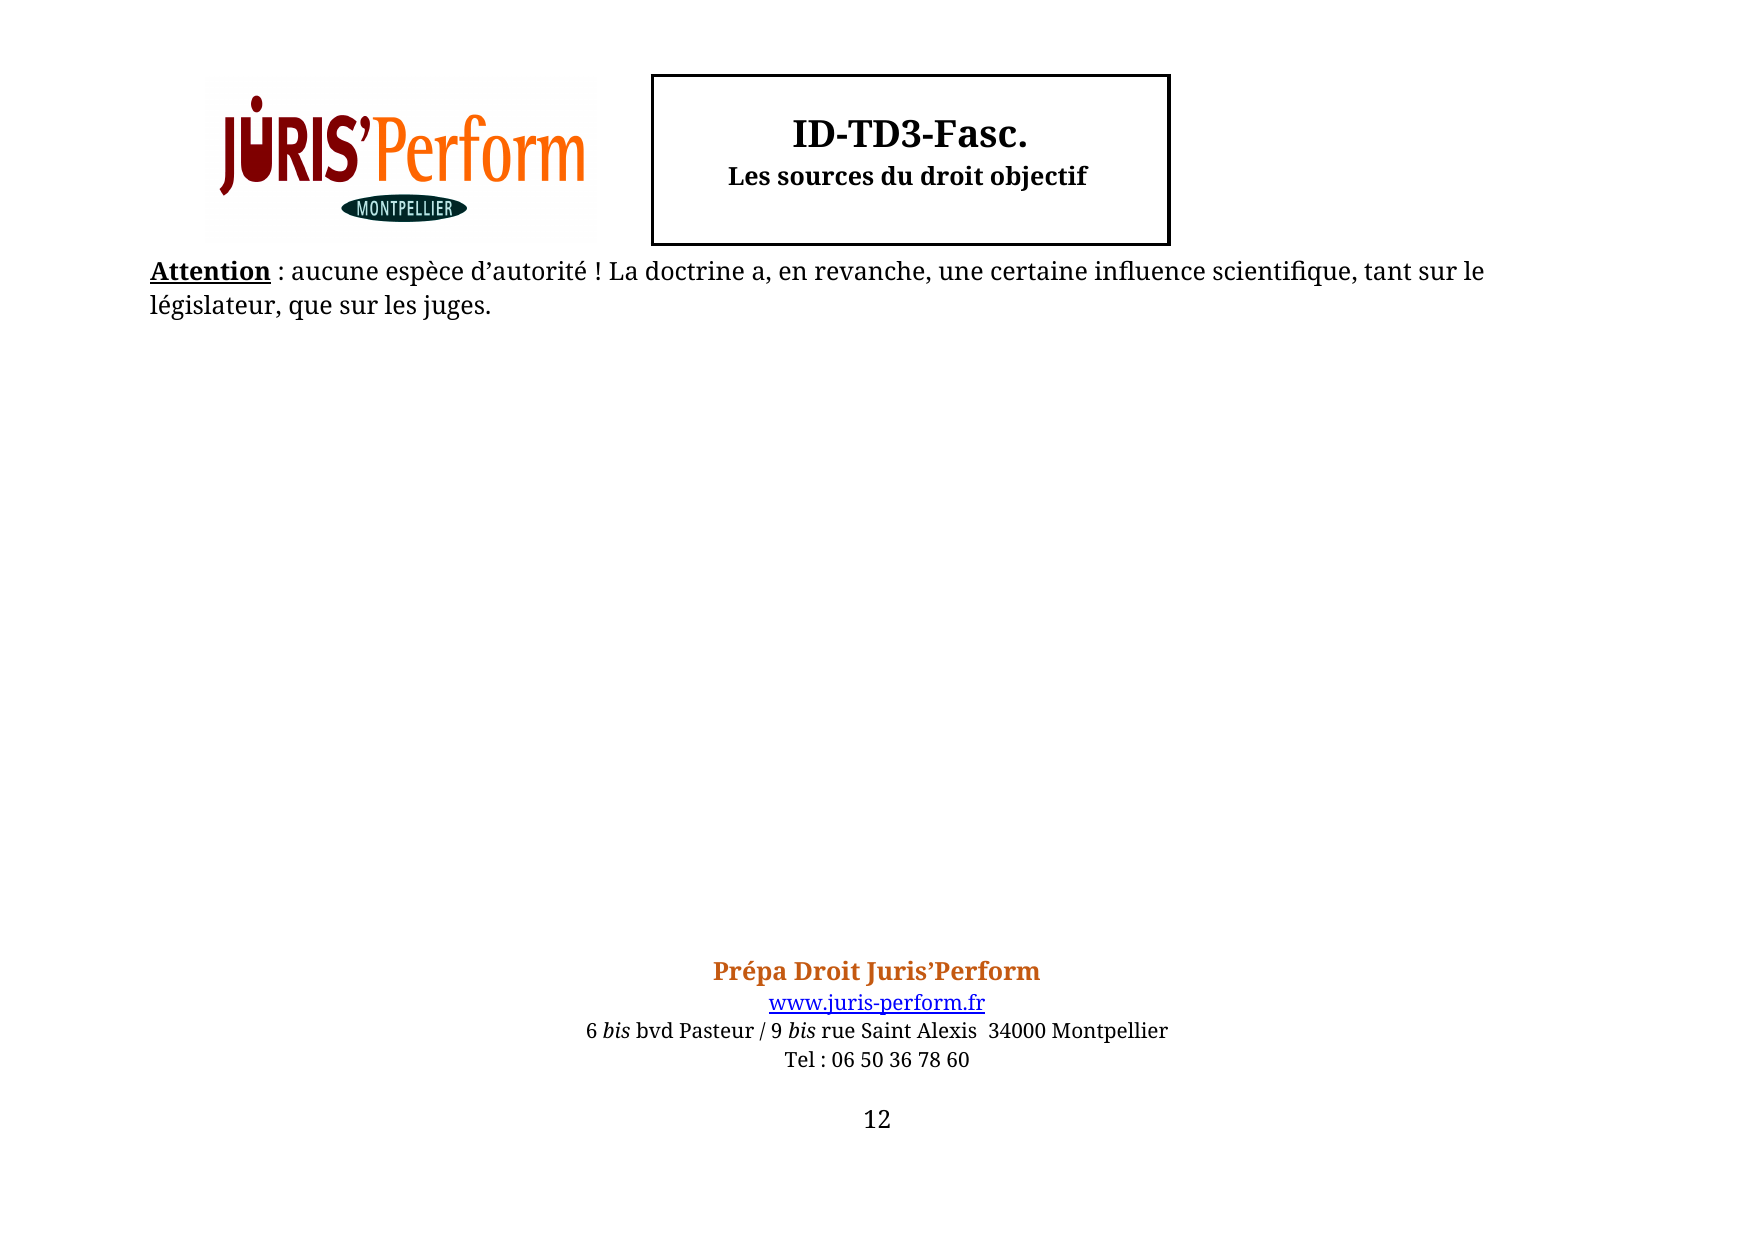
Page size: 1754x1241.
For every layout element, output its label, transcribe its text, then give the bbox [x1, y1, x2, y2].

picture [205, 76, 598, 243]
text Attention : aucune espèce d’autorité ! La doctrine a, en revanche, une certaine influence scientifique, tant sur le législateur, que sur les juges. [150, 253, 1604, 321]
